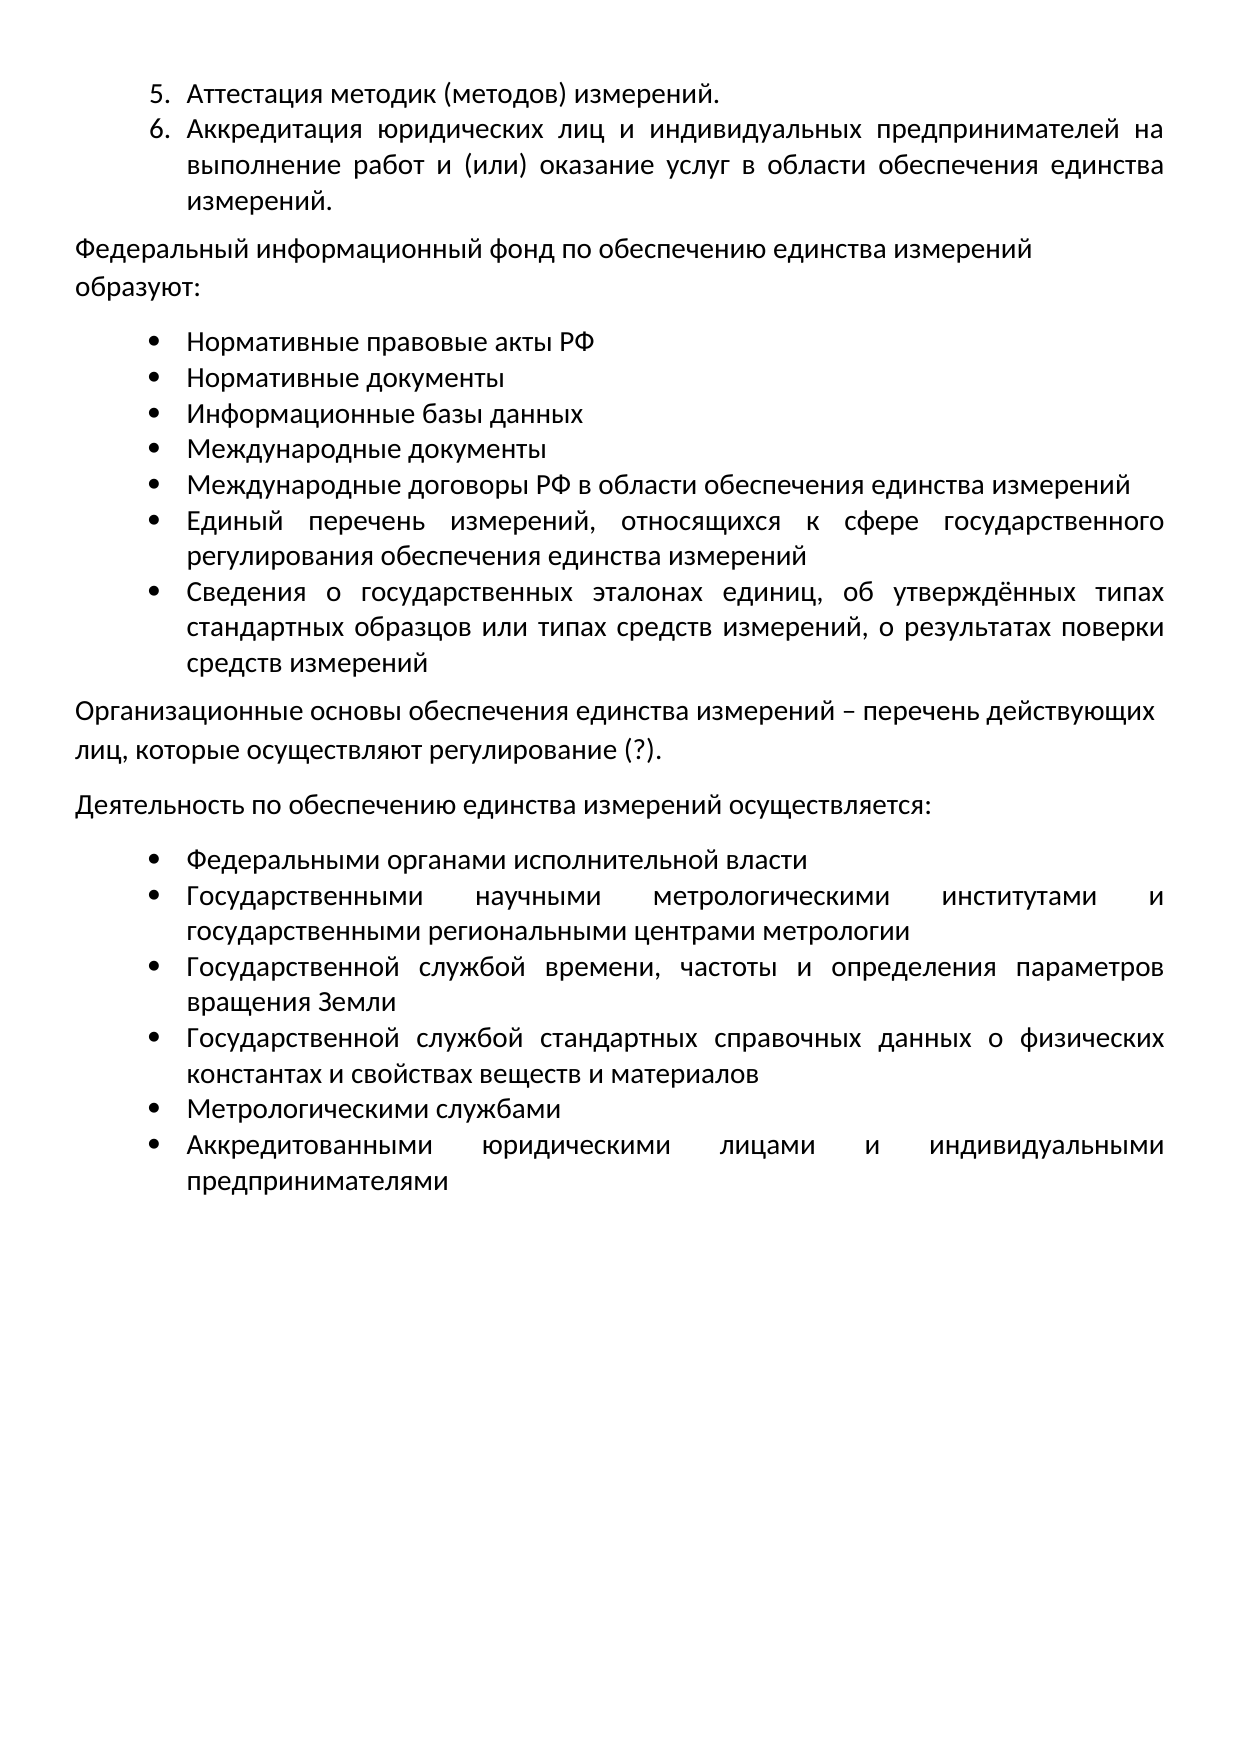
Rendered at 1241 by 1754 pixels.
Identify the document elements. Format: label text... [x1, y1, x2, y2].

list Международные документы [149, 430, 1165, 466]
list Государственной службой стандартных справочных данных о физических константах и свойствах веществ и материалов [149, 1019, 1165, 1090]
list Государственными научными метрологическими институтами и государственными региональными центрами метрологии [149, 877, 1165, 948]
text Организационные основы обеспечения единства измерений – перечень действующих лиц, которые осуществляют регулирование (?). [75, 692, 1165, 766]
list Аттестация методик (методов) измерений. [149, 75, 1165, 111]
list Международные договоры РФ в области обеспечения единства измерений [149, 466, 1165, 502]
list Нормативные документы [149, 359, 1165, 395]
list Аккредитация юридических лиц и индивидуальных предпринимателей на выполнение работ и (или) оказание услуг в области обеспечения единства измерений. [149, 111, 1165, 217]
list Информационные базы данных [149, 395, 1165, 430]
list Единый перечень измерений, относящихся к сфере государственного регулирования обеспечения единства измерений [149, 502, 1165, 573]
list Федеральными органами исполнительной власти [149, 841, 1165, 877]
list Сведения о государственных эталонах единиц, об утверждённых типах стандартных образцов или типах средств измерений, о результатах поверки средств измерений [149, 573, 1165, 680]
text Федеральный информационный фонд по обеспечению единства измерений образуют: [75, 230, 1165, 304]
list Нормативные правовые акты РФ [149, 323, 1165, 359]
list Метрологическими службами [149, 1090, 1165, 1126]
list Аккредитованными юридическими лицами и индивидуальными предпринимателями [149, 1126, 1165, 1197]
text Деятельность по обеспечению единства измерений осуществляется: [75, 786, 1165, 821]
list Государственной службой времени, частоты и определения параметров вращения Земли [149, 948, 1165, 1019]
